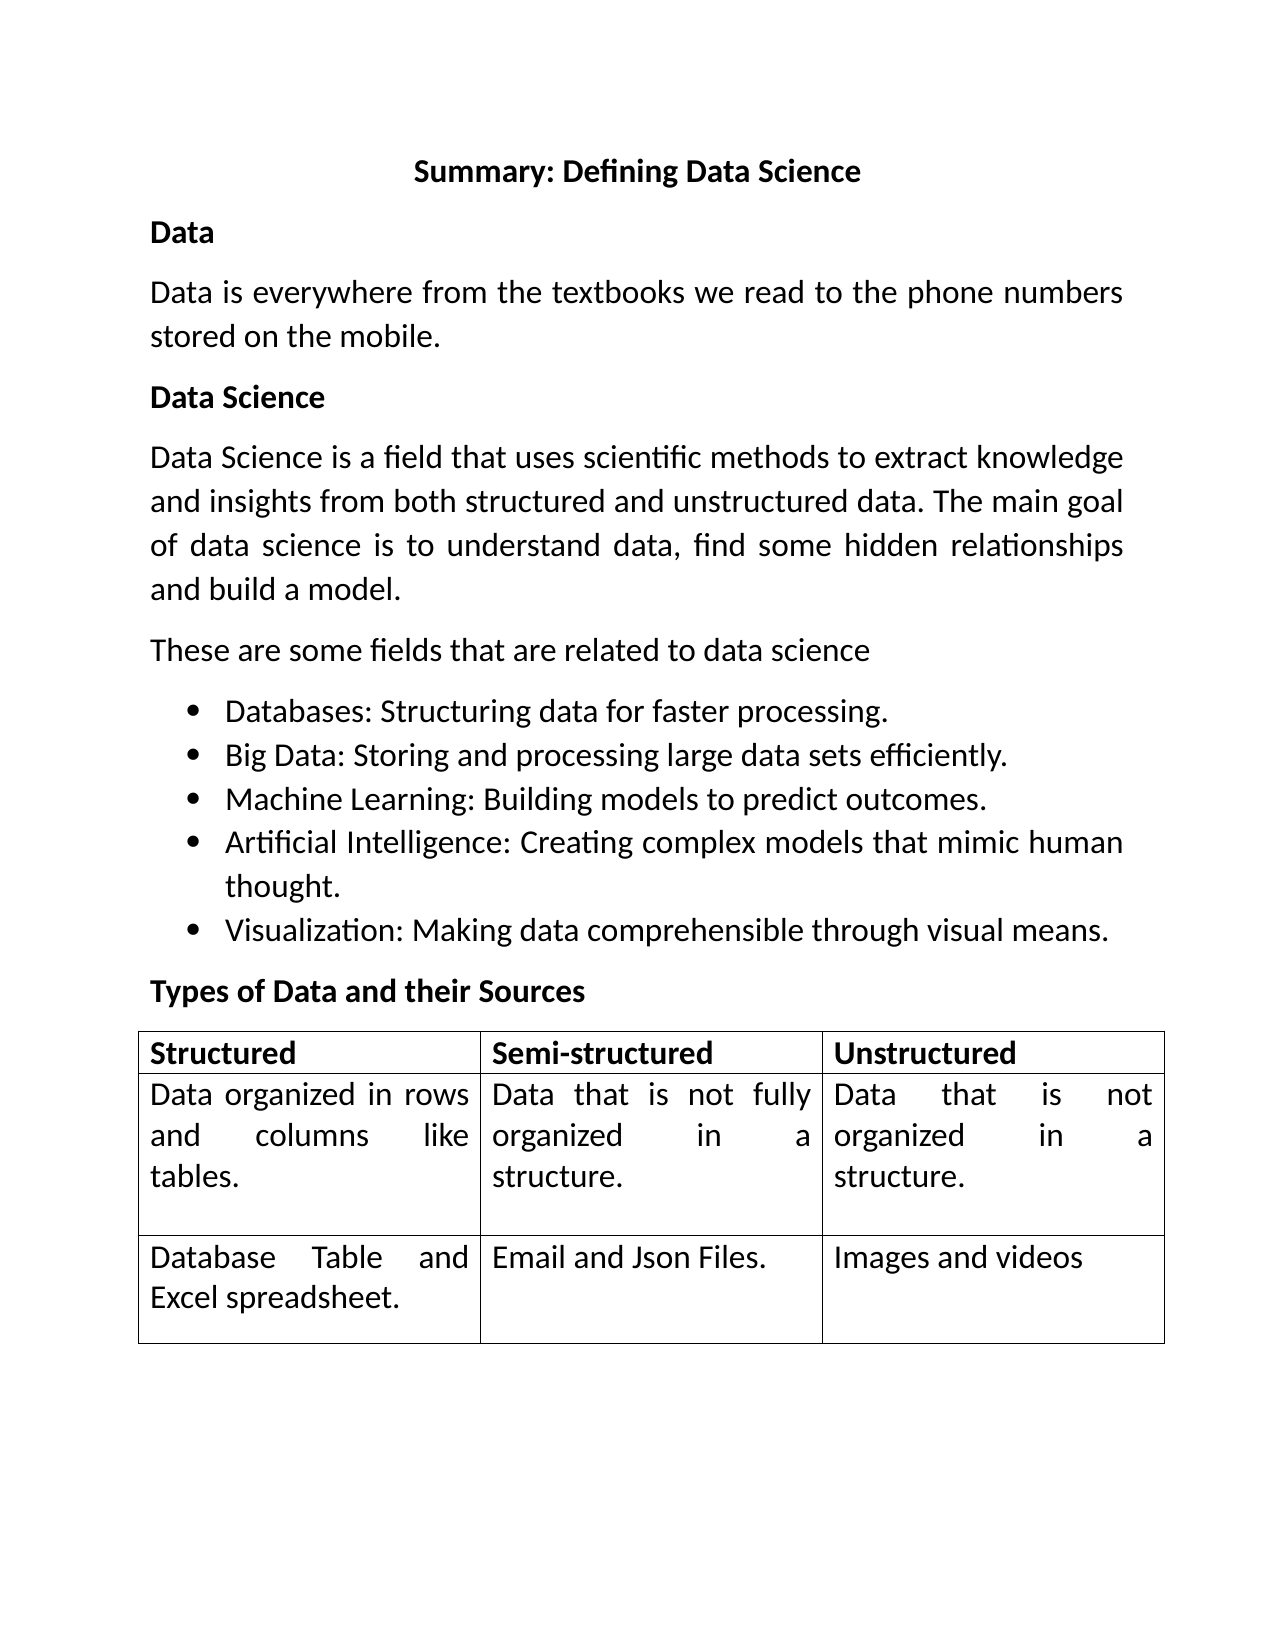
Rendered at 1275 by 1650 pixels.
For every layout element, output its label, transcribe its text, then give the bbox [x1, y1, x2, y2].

table_cell Data that is not fully organized in a structure. [481, 1074, 822, 1235]
text These are some fields that are related to data science [150, 629, 1125, 670]
text Data [150, 211, 1125, 251]
table_cell Images and videos [823, 1236, 1164, 1343]
text Data is everywhere from the textbooks we read to the phone numbers stored on the mobile. [150, 271, 1125, 356]
list Databases: Structuring data for faster processing. [187, 689, 1125, 730]
table_header Unstructured [823, 1032, 1164, 1072]
table_header Structured [139, 1032, 480, 1072]
text Data Science is a field that uses scientific methods to extract knowledge and insights from both structured and unstructured data. The main goal of data science is to understand data, find some hidden relationships and build a model. [150, 436, 1125, 609]
list Machine Learning: Building models to predict outcomes. [187, 777, 1125, 818]
table_cell Data that is not organized in a structure. [823, 1074, 1164, 1235]
text Types of Data and their Sources [150, 970, 1125, 1011]
table_cell Database Table and Excel spreadsheet. [139, 1236, 480, 1343]
text Data Science [150, 376, 1125, 417]
table_cell Data organized in rows and columns like tables. [139, 1074, 480, 1235]
text Summary: Defining Data Science [150, 150, 1125, 191]
list Visualization: Making data comprehensible through visual means. [187, 909, 1125, 950]
list Artificial Intelligence: Creating complex models that mimic human thought. [187, 821, 1125, 906]
list Big Data: Storing and processing large data sets efficiently. [187, 733, 1125, 774]
table_header Semi-structured [481, 1032, 822, 1072]
table_cell Email and Json Files. [481, 1236, 822, 1343]
